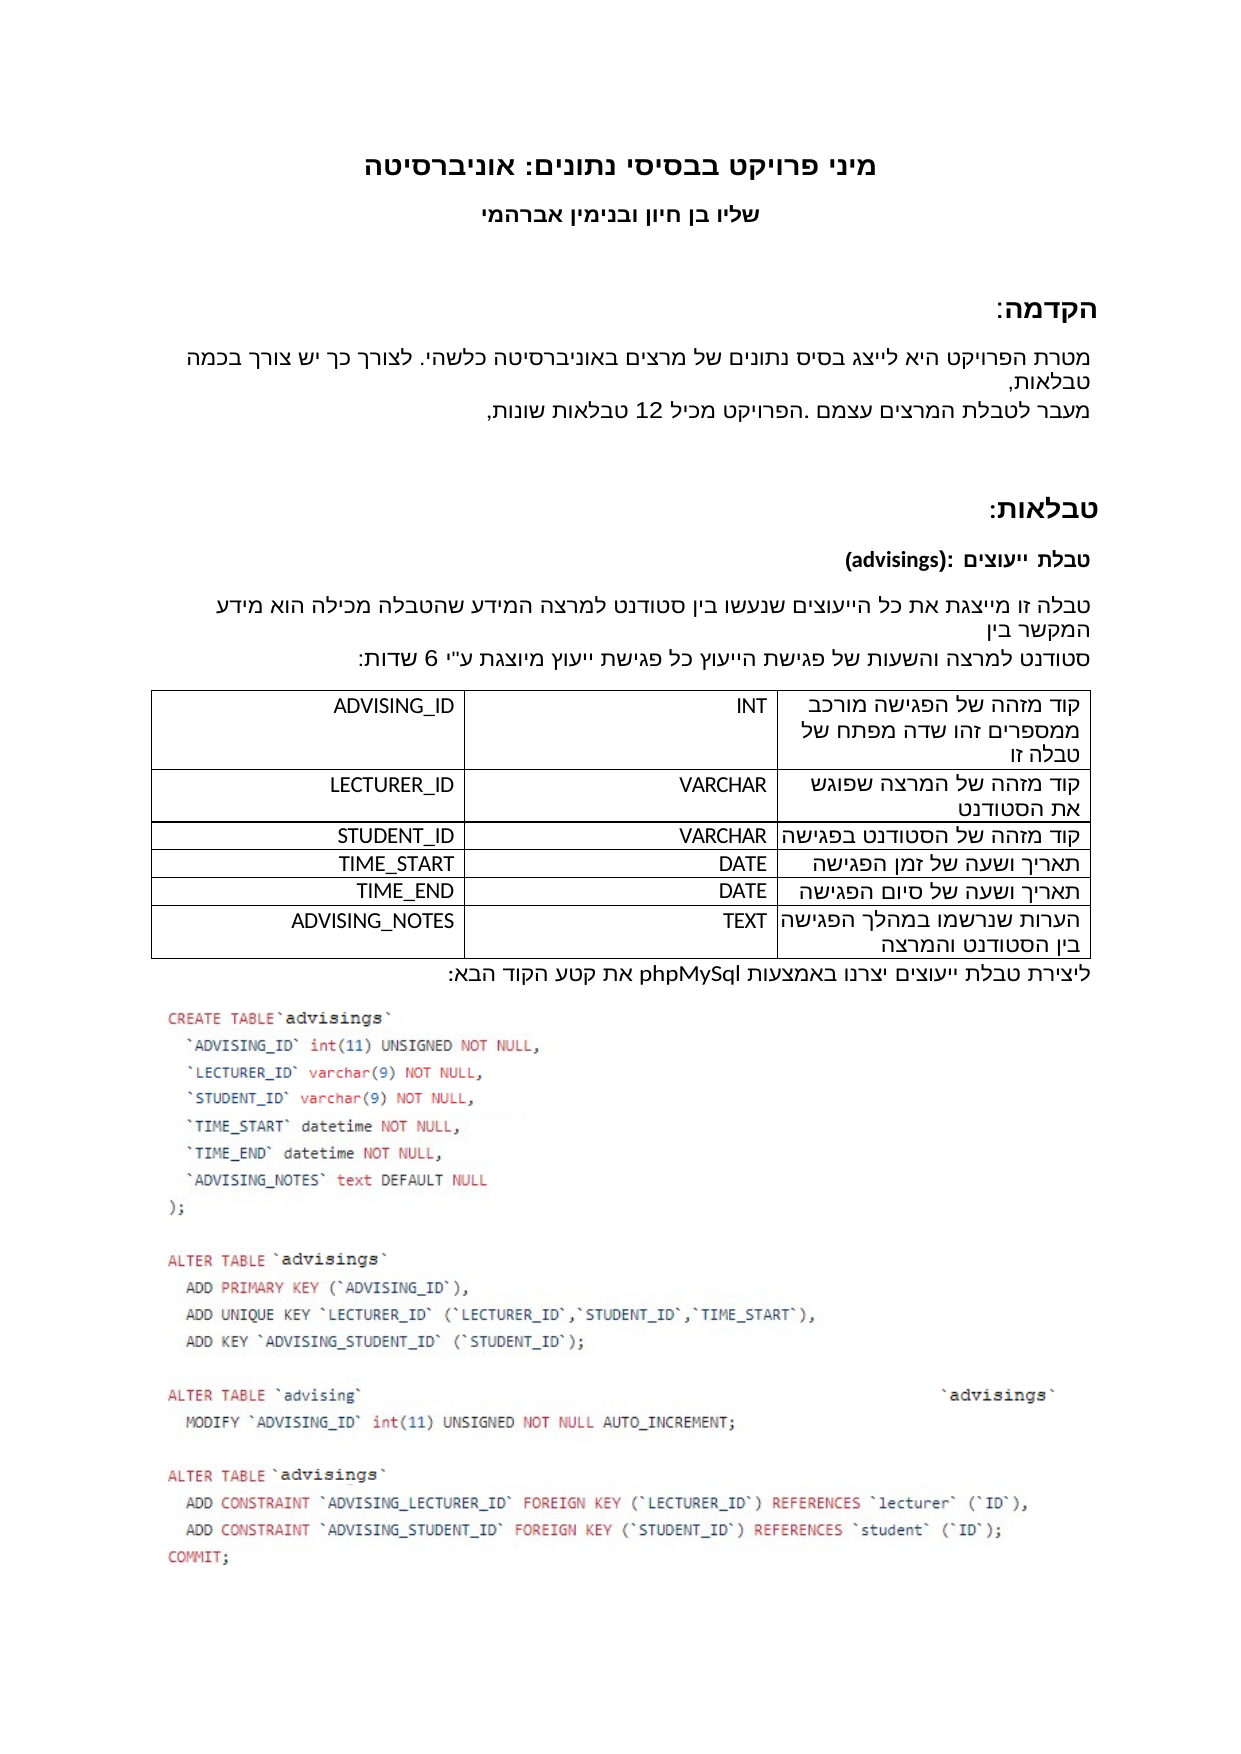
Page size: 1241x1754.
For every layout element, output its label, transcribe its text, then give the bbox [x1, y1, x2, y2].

text טבלת ייעוצים :(advisings) [139, 545, 1091, 573]
table_cell LECTURER_ID [152, 770, 464, 821]
picture [167, 1009, 1063, 1565]
text טבלאות: [988, 490, 1194, 526]
table_cell TIME_END [152, 878, 464, 905]
table_cell VARCHAR [465, 770, 777, 821]
table_cell תאריך ושעה של זמן הפגישה [778, 850, 1090, 877]
table_cell DATE [465, 878, 777, 905]
table_cell תאריך ושעה של סיום הפגישה [778, 878, 1090, 905]
table_cell הערות שנרשמו במהלך הפגישה בין הסטודנט והמרצה [778, 906, 1090, 958]
text מיני פרויקט בבסיסי נתונים: אוניברסיטה [139, 151, 1101, 181]
table_header קוד מזהה של הפגישה מורכב ממספרים זהו שדה מפתח של טבלה זו [778, 691, 1090, 769]
table_cell VARCHAR [465, 823, 777, 849]
subtitle שליו בן חיון ובנימין אברהמי [139, 203, 1101, 227]
text מטרת הפרויקט היא לייצג בסיס נתונים של מרצים באוניברסיטה כלשהי. לצורך כך יש צורך בכמה טבלאות, [139, 346, 1091, 394]
table_header INT [465, 691, 777, 769]
table_cell קוד מזהה של המרצה שפוגש את הסטודנט [778, 770, 1090, 821]
text הקדמה: [995, 291, 1194, 324]
table_cell TIME_START [152, 850, 464, 877]
text ליצירת טבלת ייעוצים יצרנו באמצעות phpMySql את קטע הקוד הבא: [139, 959, 1091, 987]
text מעבר לטבלת המרצים עצמם .הפרויקט מכיל 12 טבלאות שונות, [139, 396, 1091, 424]
table_cell DATE [465, 850, 777, 877]
table_header ADVISING_ID [152, 691, 464, 769]
table_cell STUDENT_ID [152, 823, 464, 849]
text טבלה זו מייצגת את כל הייעוצים שנעשו בין סטודנט למרצה המידע שהטבלה מכילה הוא מידע המקשר בין [139, 594, 1091, 642]
table_cell קוד מזהה של הסטודנט בפגישה [778, 823, 1090, 849]
table_cell ADVISING_NOTES [152, 906, 464, 958]
table_cell TEXT [465, 906, 777, 958]
text סטודנט למרצה והשעות של פגישת הייעוץ כל פגישת ייעוץ מיוצגת ע"י 6 שדות: [139, 644, 1091, 671]
